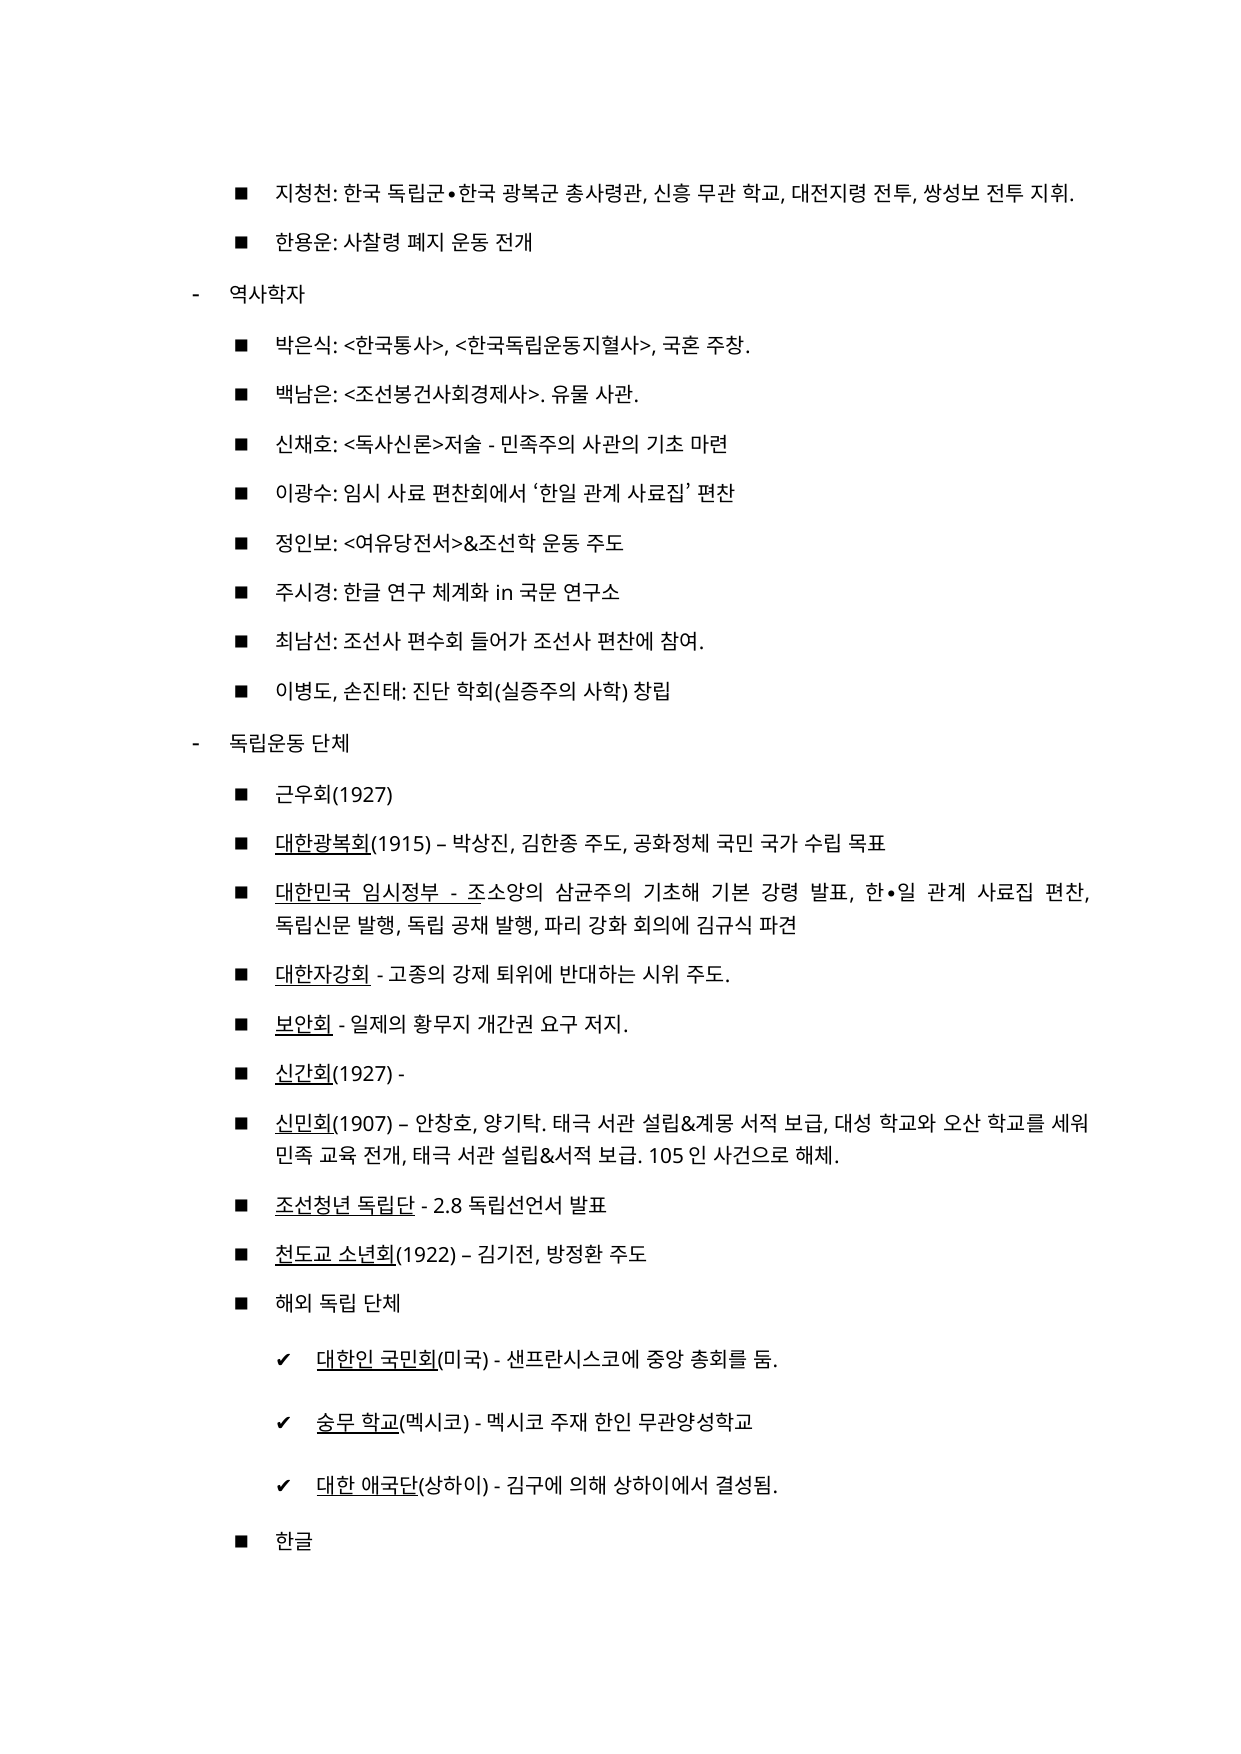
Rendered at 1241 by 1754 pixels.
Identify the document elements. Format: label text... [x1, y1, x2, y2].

list 대한 애국단(상하이) - 김구에 의해 상하이에서 결성됨. [275, 1462, 1090, 1505]
list 신민회(1907) – 안창호, 양기탁. 태극 서관 설립&계몽 서적 보급, 대성 학교와 오산 학교를 세워 민족 교육 전개, 태극 서관 설립&서적 보급. 105인 사건으로 해체. [233, 1107, 1090, 1170]
list 대한자강회 - 고종의 강제 퇴위에 반대하는 시위 주도. [233, 959, 1090, 989]
list 한글 [233, 1525, 1090, 1555]
list 백남은: <조선봉건사회경제사>. 유물 사관. [233, 379, 1090, 409]
list 대한민국 임시정부 - 조소앙의 삼균주의 기초해 기본 강령 발표, 한∙일 관계 사료집 편찬, 독립신문 발행, 독립 공채 발행, 파리 강화 회의에 김규식 파견 [233, 877, 1090, 939]
list 신간회(1927) - [233, 1057, 1090, 1088]
list 정인보: <여유당전서>&조선학 운동 주도 [233, 527, 1090, 557]
list 주시경: 한글 연구 체계화 in 국문 연구소 [233, 576, 1090, 607]
list 해외 독립 단체 [233, 1288, 1090, 1318]
list 이광수: 임시 사료 편찬회에서 ‘한일 관계 사료집’ 편찬 [233, 477, 1090, 508]
list 박은식: <한국통사>, <한국독립운동지혈사>, 국혼 주창. [233, 329, 1090, 360]
list 천도교 소년회(1922) – 김기전, 방정환 주도 [233, 1238, 1090, 1268]
list 조선청년 독립단 - 2.8 독립선언서 발표 [233, 1189, 1090, 1219]
list 숭무 학교(멕시코) - 멕시코 주재 한인 무관양성학교 [275, 1399, 1090, 1442]
list 보안회 - 일제의 황무지 개간권 요구 저지. [233, 1008, 1090, 1038]
list 이병도, 손진태: 진단 학회(실증주의 사학) 창립 [233, 675, 1090, 705]
list 대한광복회(1915) – 박상진, 김한종 주도, 공화정체 국민 국가 수립 목표 [233, 827, 1090, 857]
list 대한인 국민회(미국) - 샌프란시스코에 중앙 총회를 둠. [275, 1337, 1090, 1379]
list 근우회(1927) [233, 778, 1090, 808]
list 한용운: 사찰령 폐지 운동 전개 [233, 227, 1090, 257]
list 신채호: <독사신론>저술 - 민족주의 사관의 기초 마련 [233, 428, 1090, 458]
list 최남선: 조선사 편수회 들어가 조선사 편찬에 참여. [233, 626, 1090, 656]
list 지청천: 한국 독립군∙한국 광복군 총사령관, 신흥 무관 학교, 대전지령 전투, 쌍성보 전투 지휘. [233, 177, 1090, 207]
